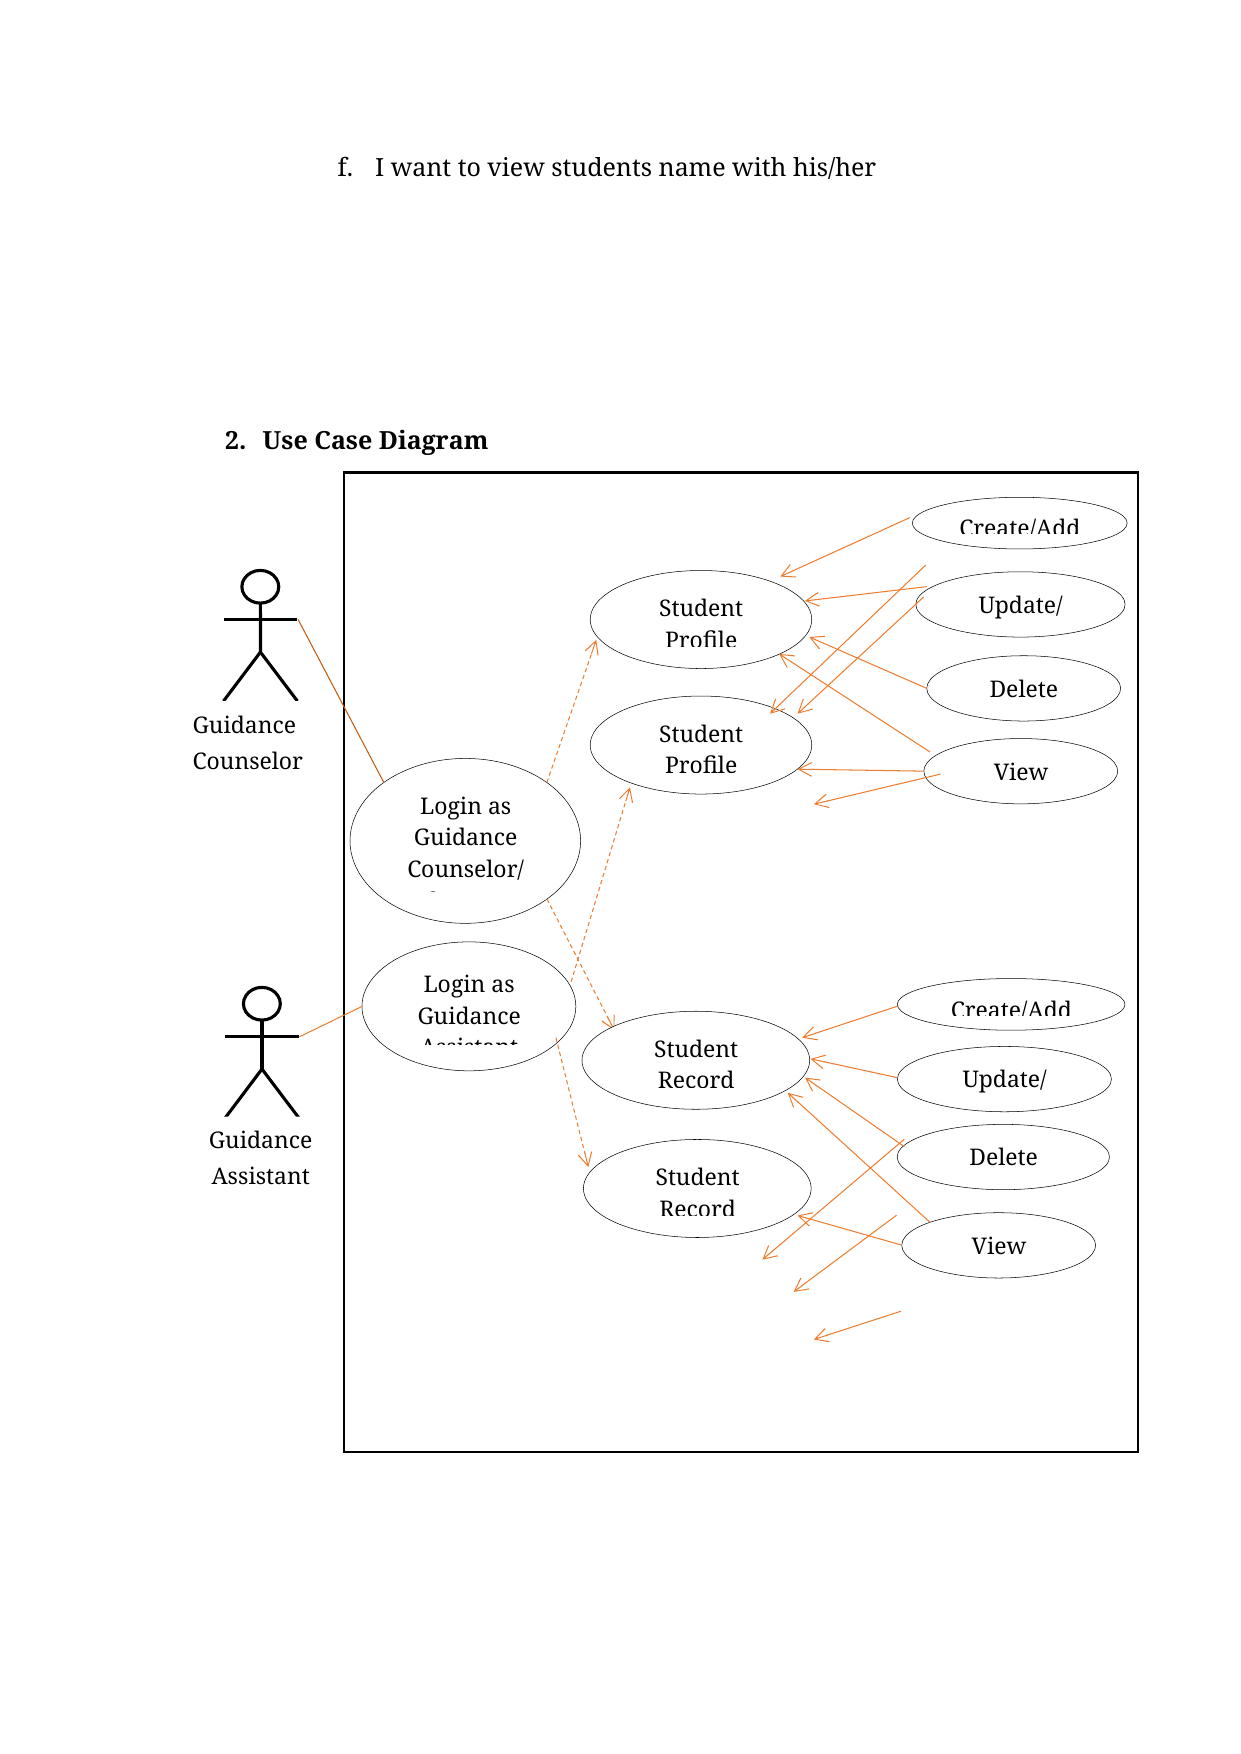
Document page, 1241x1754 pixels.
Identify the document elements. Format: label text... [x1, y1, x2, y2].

list Use Case Diagram [225, 422, 1090, 457]
list I want to view students name with his/her [337, 150, 1090, 184]
